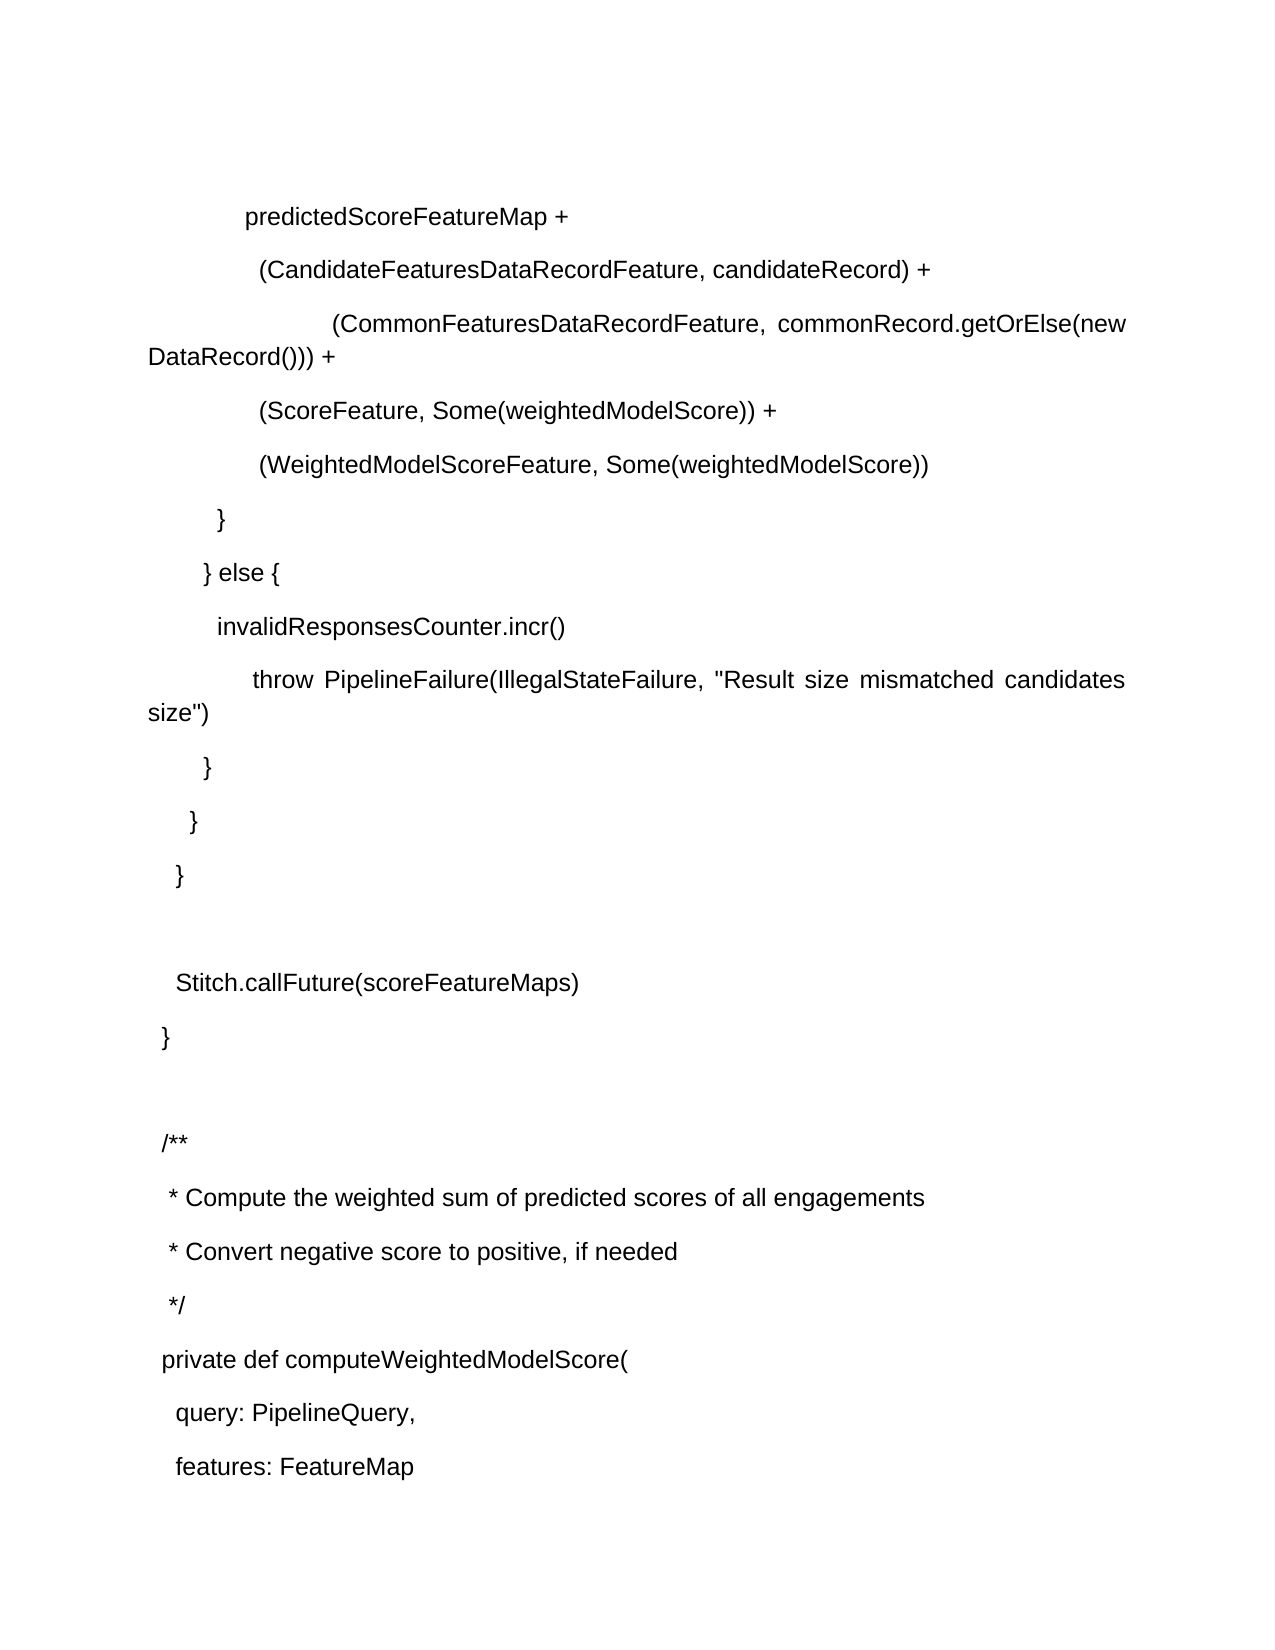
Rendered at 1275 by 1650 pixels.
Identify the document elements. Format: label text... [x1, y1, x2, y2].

text (CandidateFeaturesDataRecordFeature, candidateRecord) + [148, 255, 1127, 284]
text predictedScoreFeatureMap + [148, 201, 1127, 230]
text } else { [148, 558, 1127, 586]
text query: PipelineQuery, [148, 1398, 1127, 1427]
text (WeightedModelScoreFeature, Some(weightedModelScore)) [148, 450, 1127, 479]
text features: FeatureMap [148, 1452, 1127, 1481]
text (CommonFeaturesDataRecordFeature, commonRecord.getOrElse(new DataRecord())) + [148, 309, 1127, 371]
text } [148, 752, 1127, 781]
text } [148, 1021, 1127, 1050]
text /** [148, 1129, 1127, 1158]
text } [148, 806, 1127, 835]
text * Convert negative score to positive, if needed [148, 1237, 1127, 1266]
text * Compute the weighted sum of predicted scores of all engagements [148, 1183, 1127, 1212]
text Stitch.callFuture(scoreFeatureMaps) [148, 968, 1127, 996]
text } [148, 860, 1127, 889]
text (ScoreFeature, Some(weightedModelScore)) + [148, 396, 1127, 425]
text } [148, 504, 1127, 532]
text invalidResponsesCounter.incr() [148, 611, 1127, 640]
text */ [148, 1291, 1127, 1319]
text throw PipelineFailure(IllegalStateFailure, "Result size mismatched candidates size") [148, 665, 1127, 727]
text private def computeWeightedModelScore( [148, 1344, 1127, 1373]
